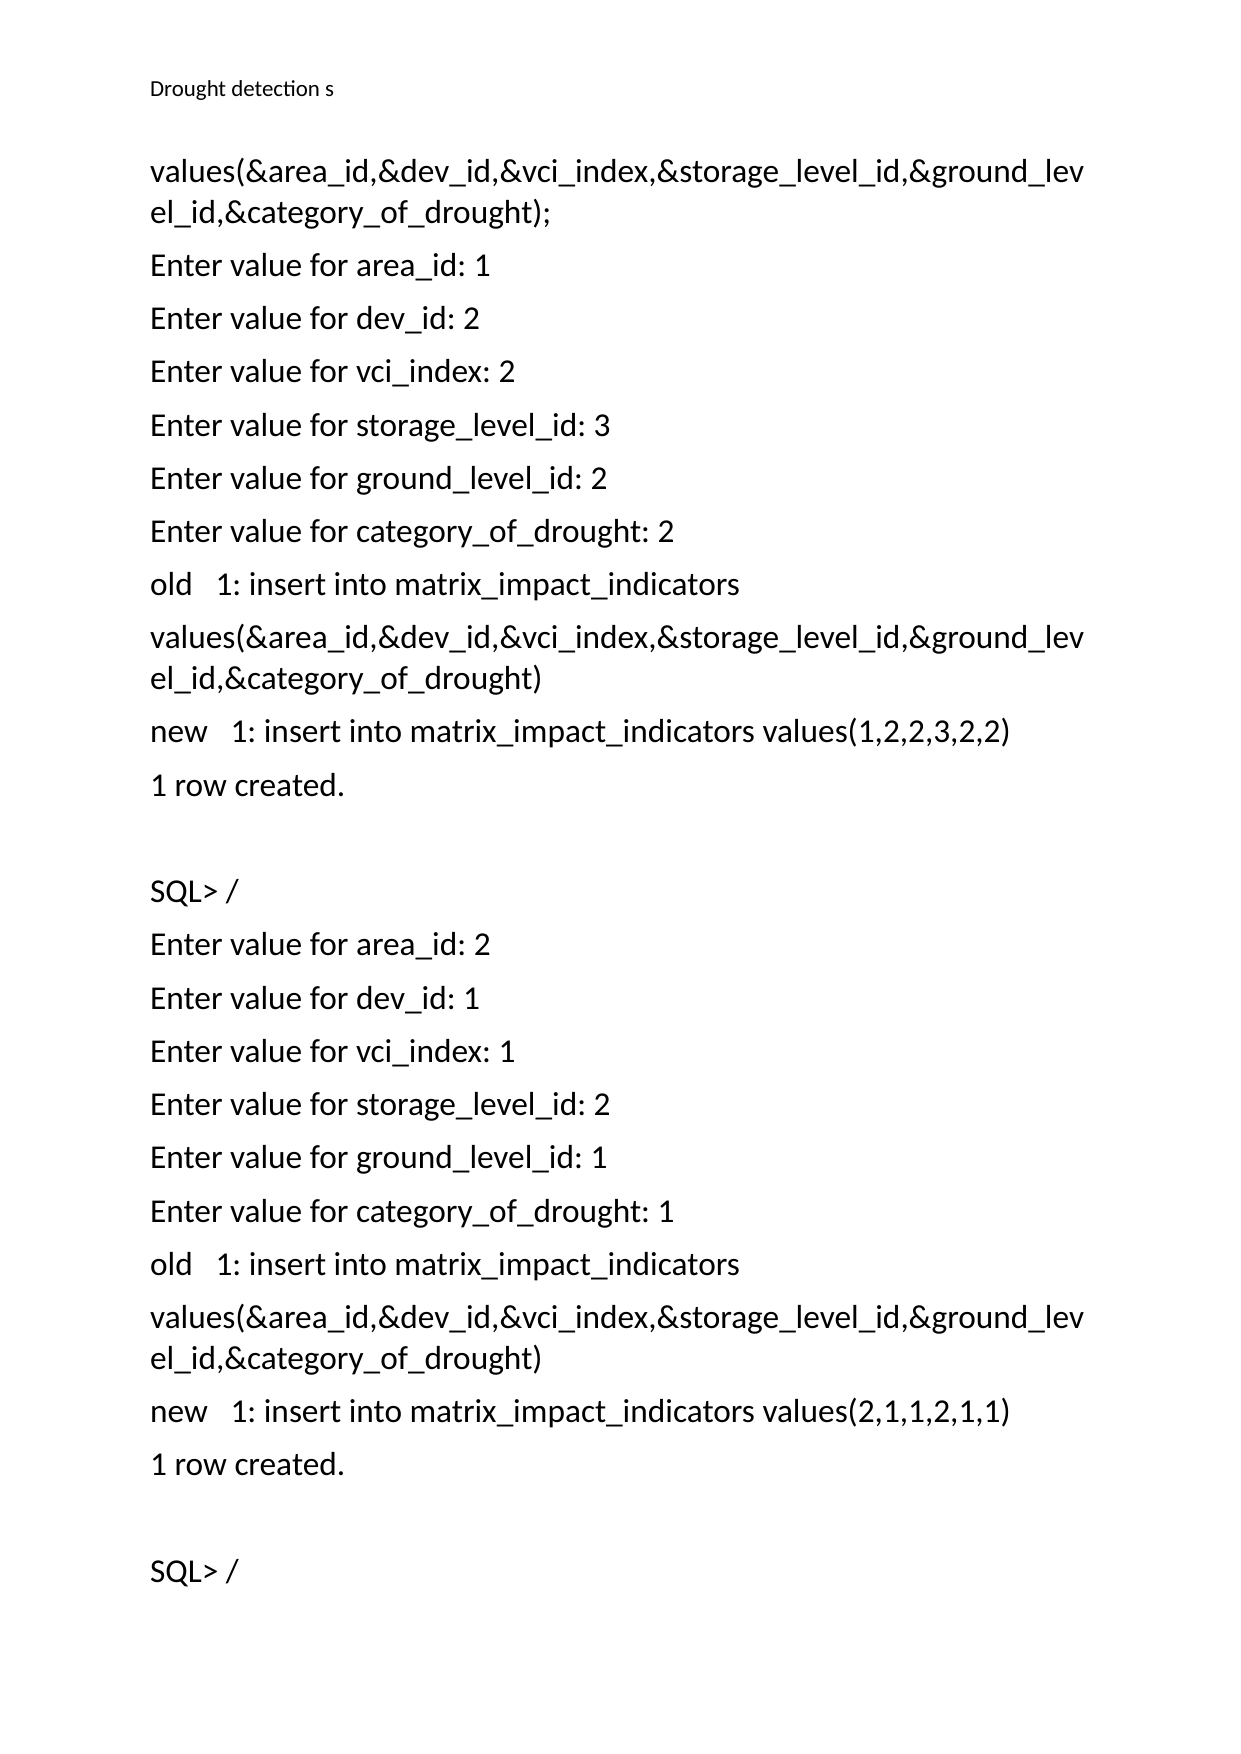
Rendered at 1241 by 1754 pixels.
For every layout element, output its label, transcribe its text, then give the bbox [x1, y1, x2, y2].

text Enter value for area_id: 1 [150, 244, 1090, 285]
text Enter value for vci_index: 1 [150, 1030, 1090, 1071]
text new 1: insert into matrix_impact_indicators values(2,1,1,2,1,1) [150, 1390, 1090, 1431]
text Enter value for category_of_drought: 2 [150, 510, 1090, 551]
text Enter value for dev_id: 1 [150, 977, 1090, 1017]
text SQL> / [150, 870, 1090, 911]
text Enter value for category_of_drought: 1 [150, 1189, 1090, 1230]
text Enter value for ground_level_id: 1 [150, 1136, 1090, 1177]
text Enter value for area_id: 2 [150, 923, 1090, 964]
text Enter value for dev_id: 2 [150, 297, 1090, 338]
text Enter value for vci_index: 2 [150, 350, 1090, 391]
text old 1: insert into matrix_impact_indicators [150, 1243, 1090, 1283]
text values(&area_id,&dev_id,&vci_index,&storage_level_id,&ground_level_id,&category_of_drought); [150, 150, 1090, 231]
text Enter value for storage_level_id: 2 [150, 1083, 1090, 1124]
text values(&area_id,&dev_id,&vci_index,&storage_level_id,&ground_level_id,&category_of_drought) [150, 617, 1090, 698]
text Enter value for storage_level_id: 3 [150, 404, 1090, 444]
text old 1: insert into matrix_impact_indicators [150, 563, 1090, 604]
text 1 row created. [150, 764, 1090, 804]
text new 1: insert into matrix_impact_indicators values(1,2,2,3,2,2) [150, 711, 1090, 751]
text 1 row created. [150, 1443, 1090, 1484]
text Enter value for ground_level_id: 2 [150, 457, 1090, 498]
text SQL> / [150, 1550, 1090, 1590]
text values(&area_id,&dev_id,&vci_index,&storage_level_id,&ground_level_id,&category_of_drought) [150, 1296, 1090, 1377]
